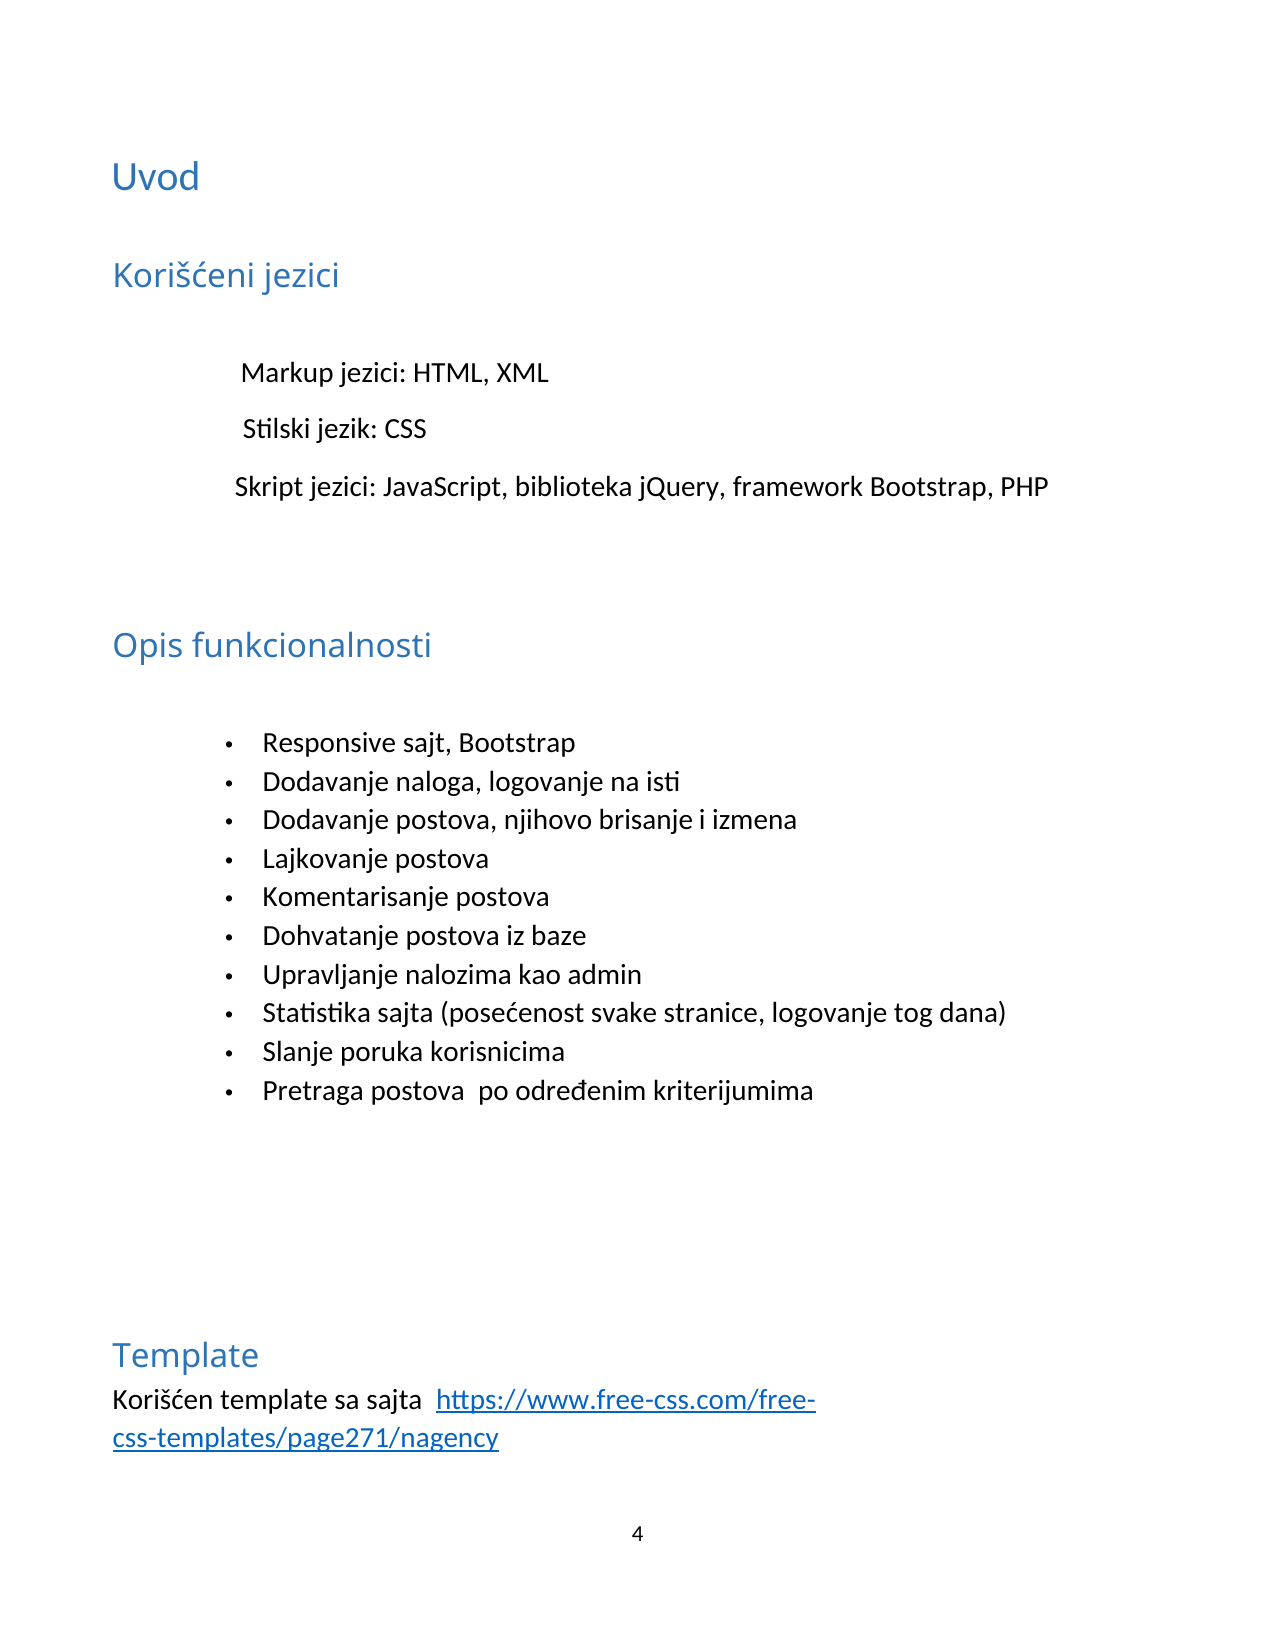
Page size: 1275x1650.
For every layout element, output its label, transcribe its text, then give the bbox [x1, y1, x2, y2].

list Dodavanje naloga, logovanje na isti [225, 763, 1162, 798]
text Korišćen template sa sajta https://www.free-css.com/free-css-templates/page271/nagency [112, 1381, 1162, 1455]
list Pretraga postova po određenim kriterijumima [225, 1072, 1162, 1107]
list Slanje poruka korisnicima [225, 1033, 1162, 1069]
text Stilski jezik: CSS [111, 411, 1162, 446]
list Dohvatanje postova iz baze [225, 917, 1162, 953]
text Markup jezici: HTML, XML [111, 354, 1162, 389]
subtitle Korišćeni jezici [112, 252, 1162, 297]
subtitle Opis funkcionalnosti [112, 622, 1162, 667]
list Upravljanje nalozima kao admin [225, 956, 1162, 991]
list Komentarisanje postova [225, 878, 1162, 914]
list Responsive sajt, Bootstrap [225, 724, 1162, 759]
subtitle Uvod [111, 150, 1162, 201]
subtitle Template [112, 1332, 1162, 1377]
list Lajkovanje postova [225, 840, 1162, 876]
list Statistika sajta (posećenost svake stranice, logovanje tog dana) [225, 994, 1162, 1030]
text Skript jezici: JavaScript, biblioteka jQuery, framework Bootstrap, PHP [111, 468, 1162, 503]
list Dodavanje postova, njihovo brisanje i izmena [225, 801, 1162, 837]
